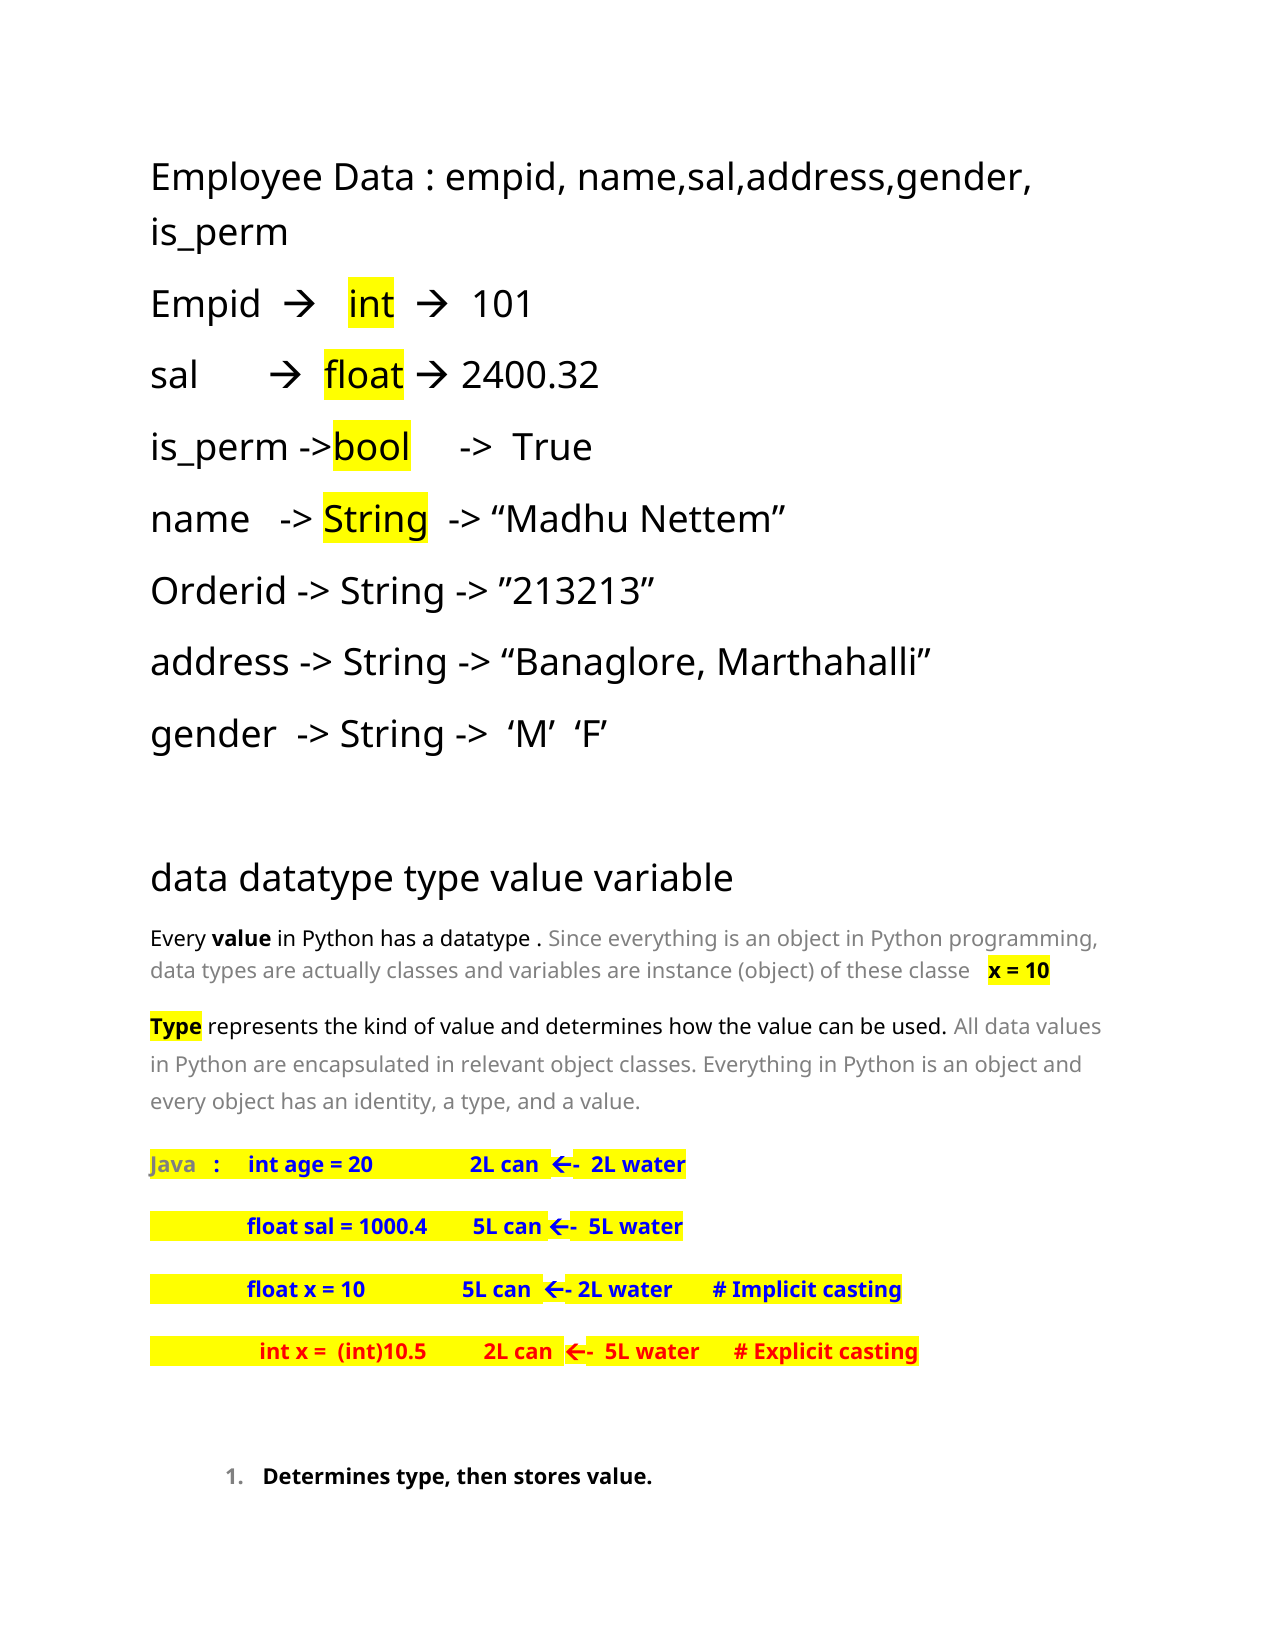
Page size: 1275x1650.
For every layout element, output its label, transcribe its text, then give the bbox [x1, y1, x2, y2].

text int x = (int)10.5 2L can - 5L water # Explicit casting [150, 1329, 1125, 1366]
text Employee Data : empid, name,sal,address,gender, is_perm [150, 150, 1125, 256]
text Orderid -> String -> ”213213” [150, 564, 1125, 615]
text float x = 10 5L can - 2L water # Implicit casting [150, 1266, 1125, 1304]
text data datatype type value variable [150, 851, 1125, 902]
list Determines type, then stores value. [225, 1454, 1125, 1491]
text name -> String -> “Madhu Nettem” [428, 492, 1125, 543]
text sal float 2400.32 [150, 349, 324, 400]
text sal float 2400.32 [404, 349, 1125, 400]
text Type represents the kind of value and determines how the value can be used. All data values in Python are encapsulated in relevant object classes. Everything in Python is an object and every object has an identity, a type, and a value. [150, 1004, 1125, 1116]
text is_perm ->bool -> True [150, 420, 333, 471]
text name -> String -> “Madhu Nettem” [150, 492, 323, 543]
text Java : int age = 20 2L can - 2L water [150, 1141, 1125, 1179]
text Every value in Python has a datatype . Since everything is an object in Python programming, data types are actually classes and variables are instance (object) of these classe x = 10 [150, 923, 1125, 985]
text gender -> String -> ‘M’ ‘F’ [150, 707, 1125, 758]
text is_perm ->bool -> True [411, 420, 1125, 471]
text Empid int 101 [394, 277, 1125, 328]
text Empid int 101 [150, 277, 348, 328]
text address -> String -> “Banaglore, Marthahalli” [150, 636, 1125, 687]
text float sal = 1000.4 5L can - 5L water [150, 1204, 1125, 1241]
